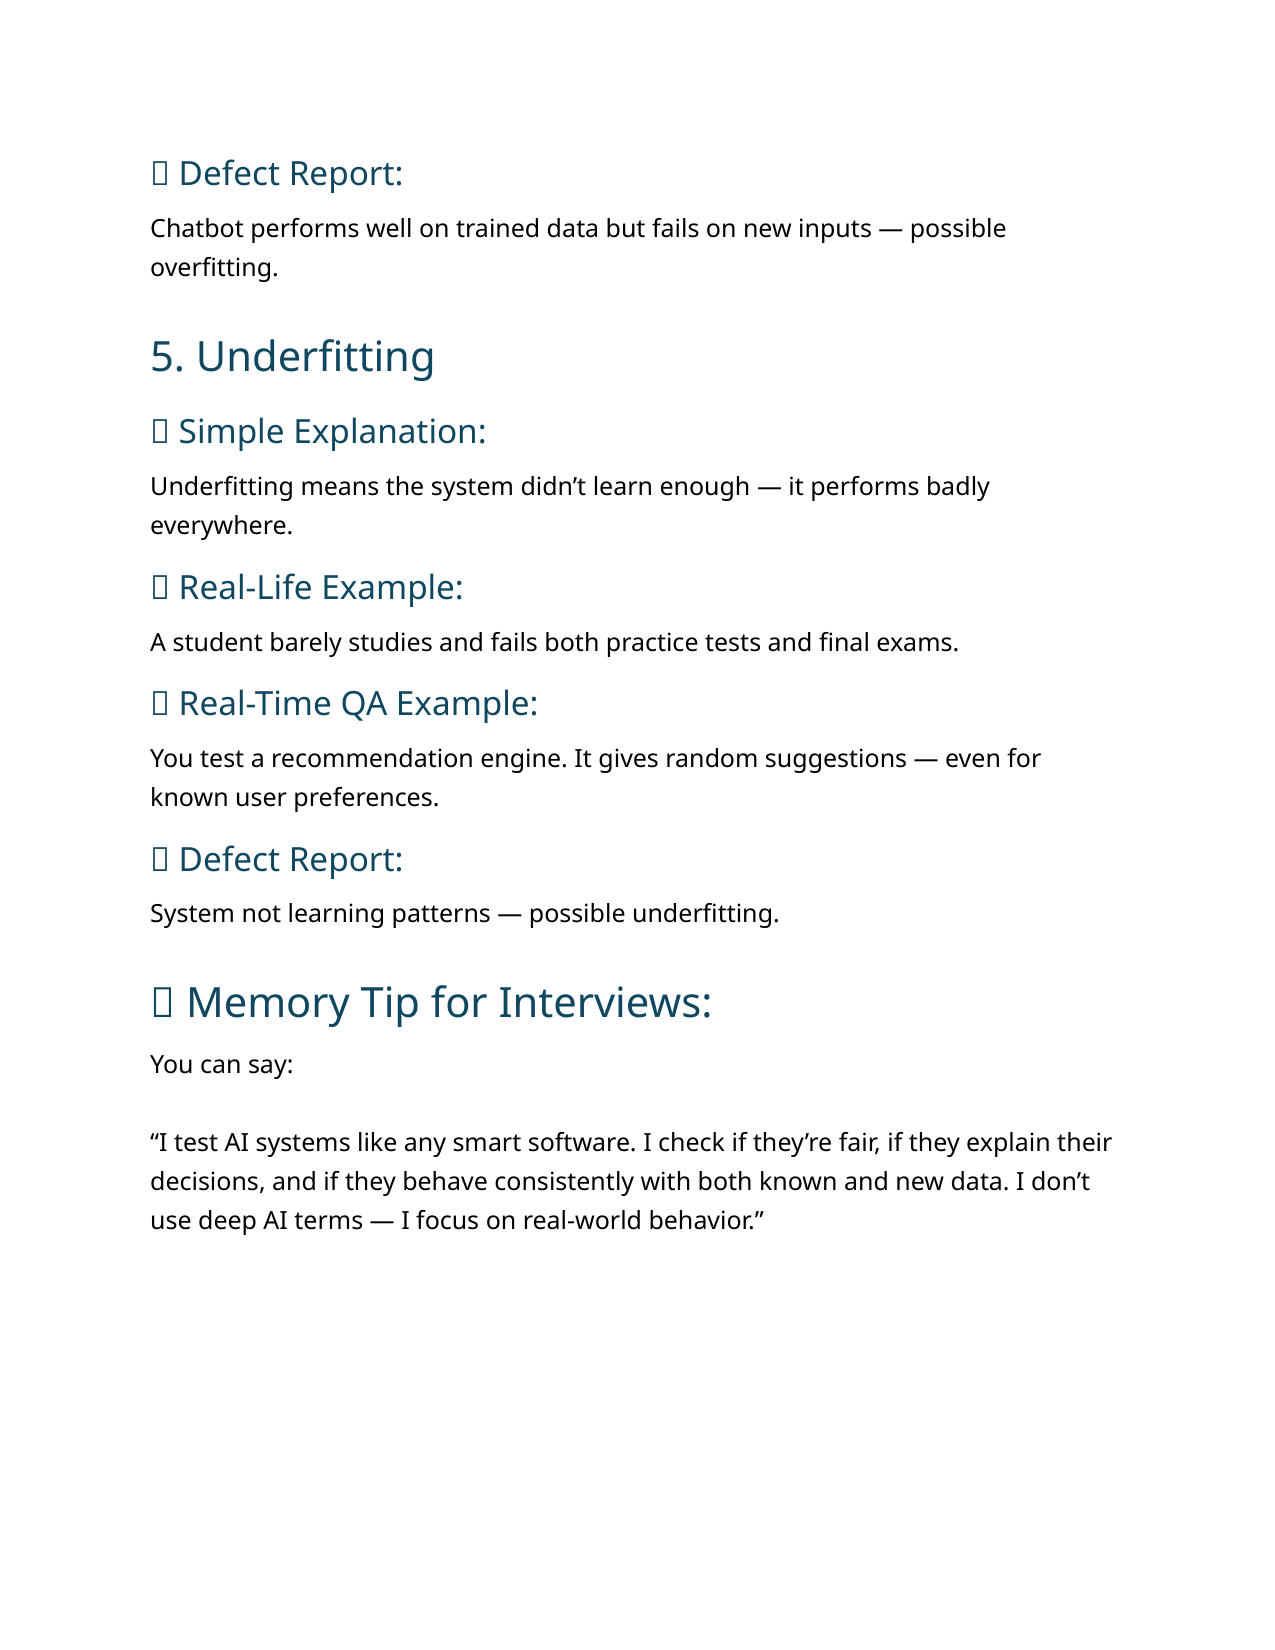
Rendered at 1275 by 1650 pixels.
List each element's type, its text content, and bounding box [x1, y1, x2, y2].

subtitle 🔹 Simple Explanation: [150, 408, 1125, 454]
subtitle 🧠 Real-Life Example: [150, 564, 1125, 609]
subtitle ✅ Defect Report: [150, 150, 1125, 195]
subtitle ✅ Defect Report: [150, 836, 1125, 881]
subtitle 5. Underfitting [150, 326, 1125, 383]
text You can say: “I test AI systems like any smart software. I check if they’re fair, if they explain their decisions, and if they behave consistently with both known and new data. I don’t use deep AI terms — I focus on real-world behavior.” [150, 1046, 1125, 1237]
text Chatbot performs well on trained data but fails on new inputs — possible overfitting. [150, 211, 1125, 284]
text You test a recommendation engine. It gives random suggestions — even for known user preferences. [150, 741, 1125, 814]
text A student barely studies and fails both practice tests and final exams. [150, 624, 1125, 658]
text Underfitting means the system didn’t learn enough — it performs badly everywhere. [150, 469, 1125, 542]
subtitle 🧠 Memory Tip for Interviews: [150, 973, 1125, 1029]
subtitle 🧪 Real-Time QA Example: [150, 680, 1125, 726]
text System not learning patterns — possible underfitting. [150, 896, 1125, 930]
